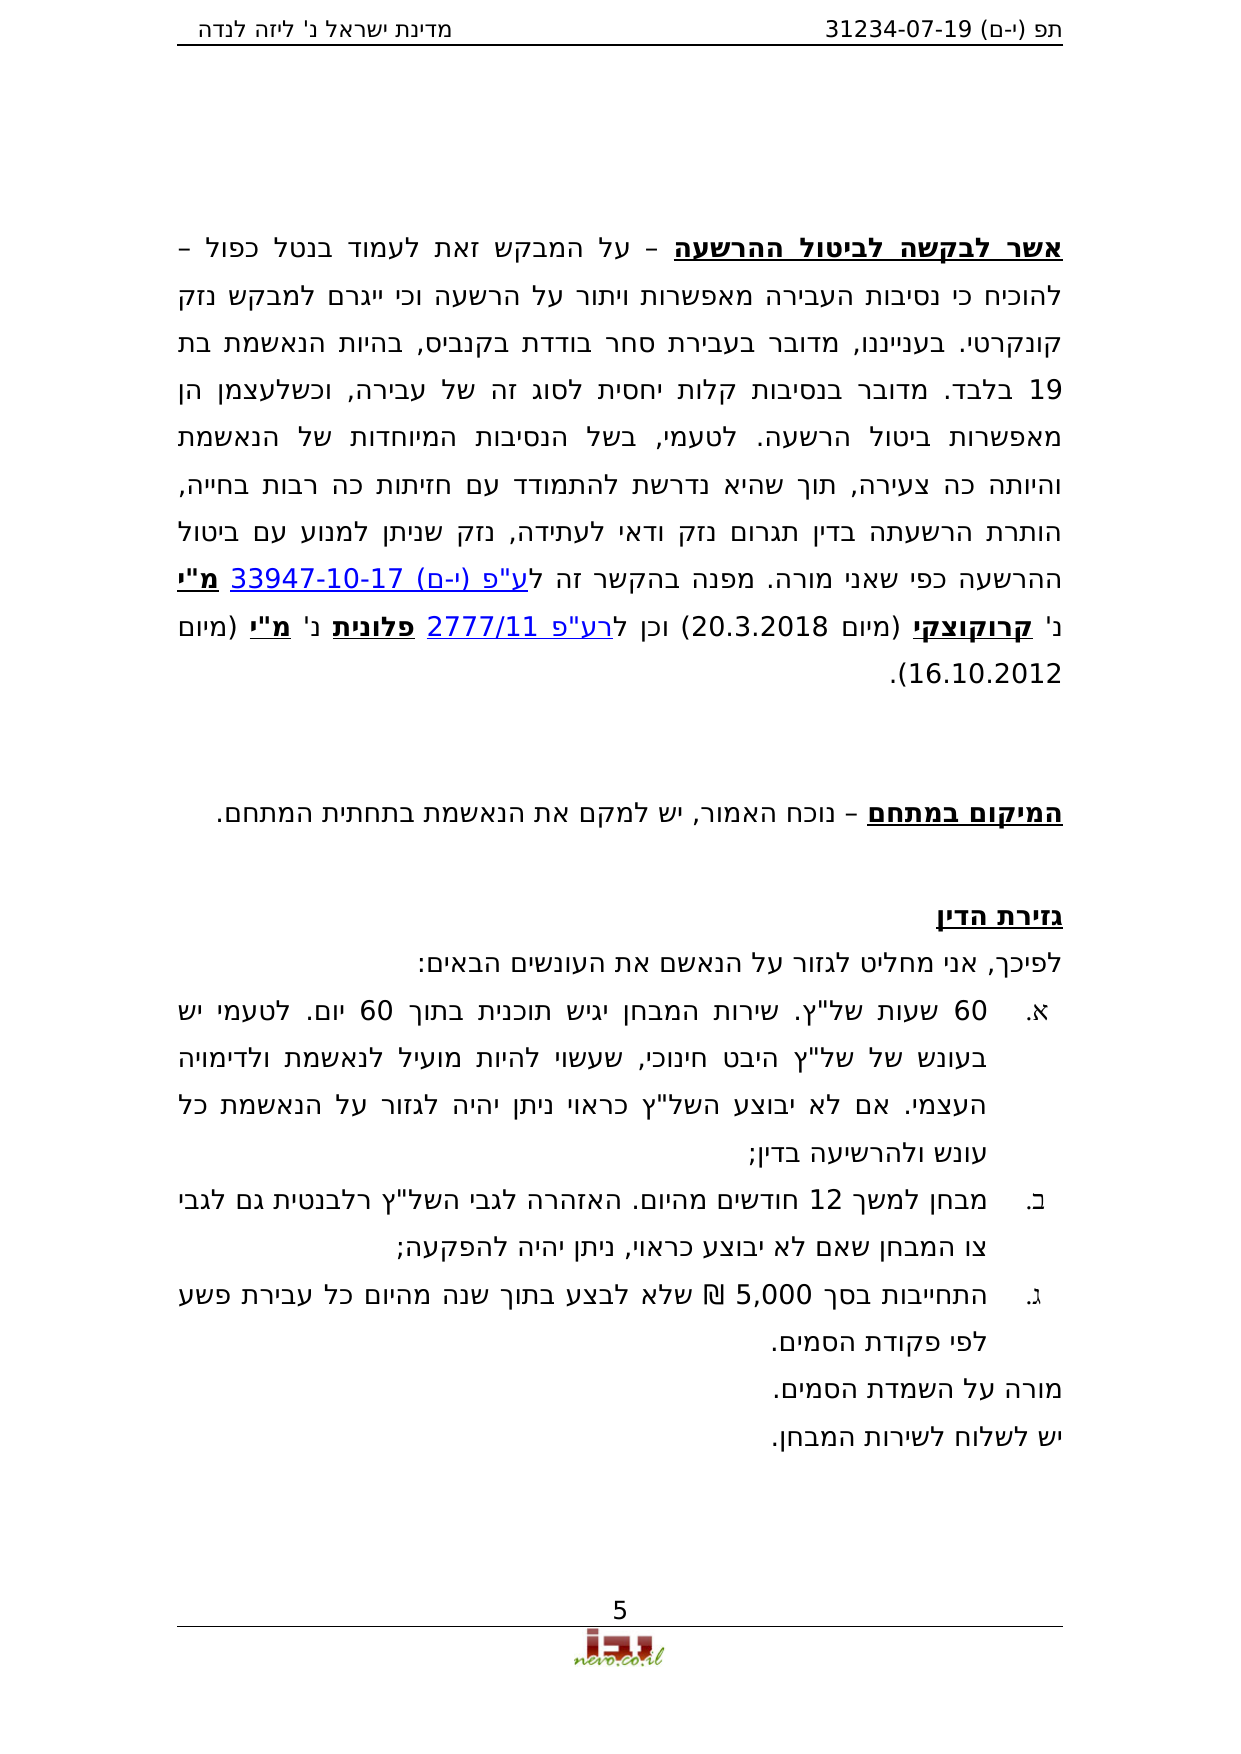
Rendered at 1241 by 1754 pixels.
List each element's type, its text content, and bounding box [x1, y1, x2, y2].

picture [574, 1628, 666, 1667]
list מבחן למשך 12 חודשים מהיום. האזהרה לגבי השל"ץ רלבנטית גם לגבי צו המבחן שאם לא יבוצע כראוי, ניתן יהיה להפקעה; [177, 1184, 1026, 1263]
list התחייבות בסך 5,000 ₪ שלא לבצע בתוך שנה מהיום כל עבירת פשע לפי פקודת הסמים. [177, 1279, 1026, 1358]
text לפיכך, אני מחליט לגזור על הנאשם את העונשים הבאים: [177, 947, 1063, 979]
text המיקום במתחם – נוכח האמור, יש למקם את הנאשמת בתחתית המתחם. [177, 798, 1063, 829]
text גזירת הדין [177, 900, 1063, 932]
text יש לשלוח לשירות המבחן. [177, 1421, 1063, 1453]
text אשר לבקשה לביטול ההרשעה – על המבקש זאת לעמוד בנטל כפול – להוכיח כי נסיבות העבירה מאפשרות ויתור על הרשעה וכי ייגרם למבקש נזק קונקרטי. בענייננו, מדובר בעבירת סחר בודדת בקנביס, בהיות הנאשמת בת 19 בלבד. מדובר בנסיבות קלות יחסית לסוג זה של עבירה, וכשלעצמן הן מאפשרות ביטול הרשעה. לטעמי, בשל הנסיבות המיוחדות של הנאשמת והיותה כה צעירה, תוך שהיא נדרשת להתמודד עם חזיתות כה רבות בחייה, הותרת הרשעתה בדין תגרום נזק ודאי לעתידה, נזק שניתן למנוע עם ביטול ההרשעה כפי שאני מורה. מפנה בהקשר זה לע"פ (י-ם) 33947-10-17 מ"י נ' קרוקוצקי (מיום 20.3.2018) וכן לרע"פ 2777/11 פלונית נ' מ"י (מיום 16.10.2012). [177, 232, 1063, 690]
text מורה על השמדת הסמים. [177, 1374, 1063, 1405]
list 60 שעות של"ץ. שירות המבחן יגיש תוכנית בתוך 60 יום. לטעמי יש בעונש של של"ץ היבט חינוכי, שעשוי להיות מועיל לנאשמת ולדימויה העצמי. אם לא יבוצע השל"ץ כראוי ניתן יהיה לגזור על הנאשמת כל עונש ולהרשיעה בדין; [177, 995, 1026, 1168]
